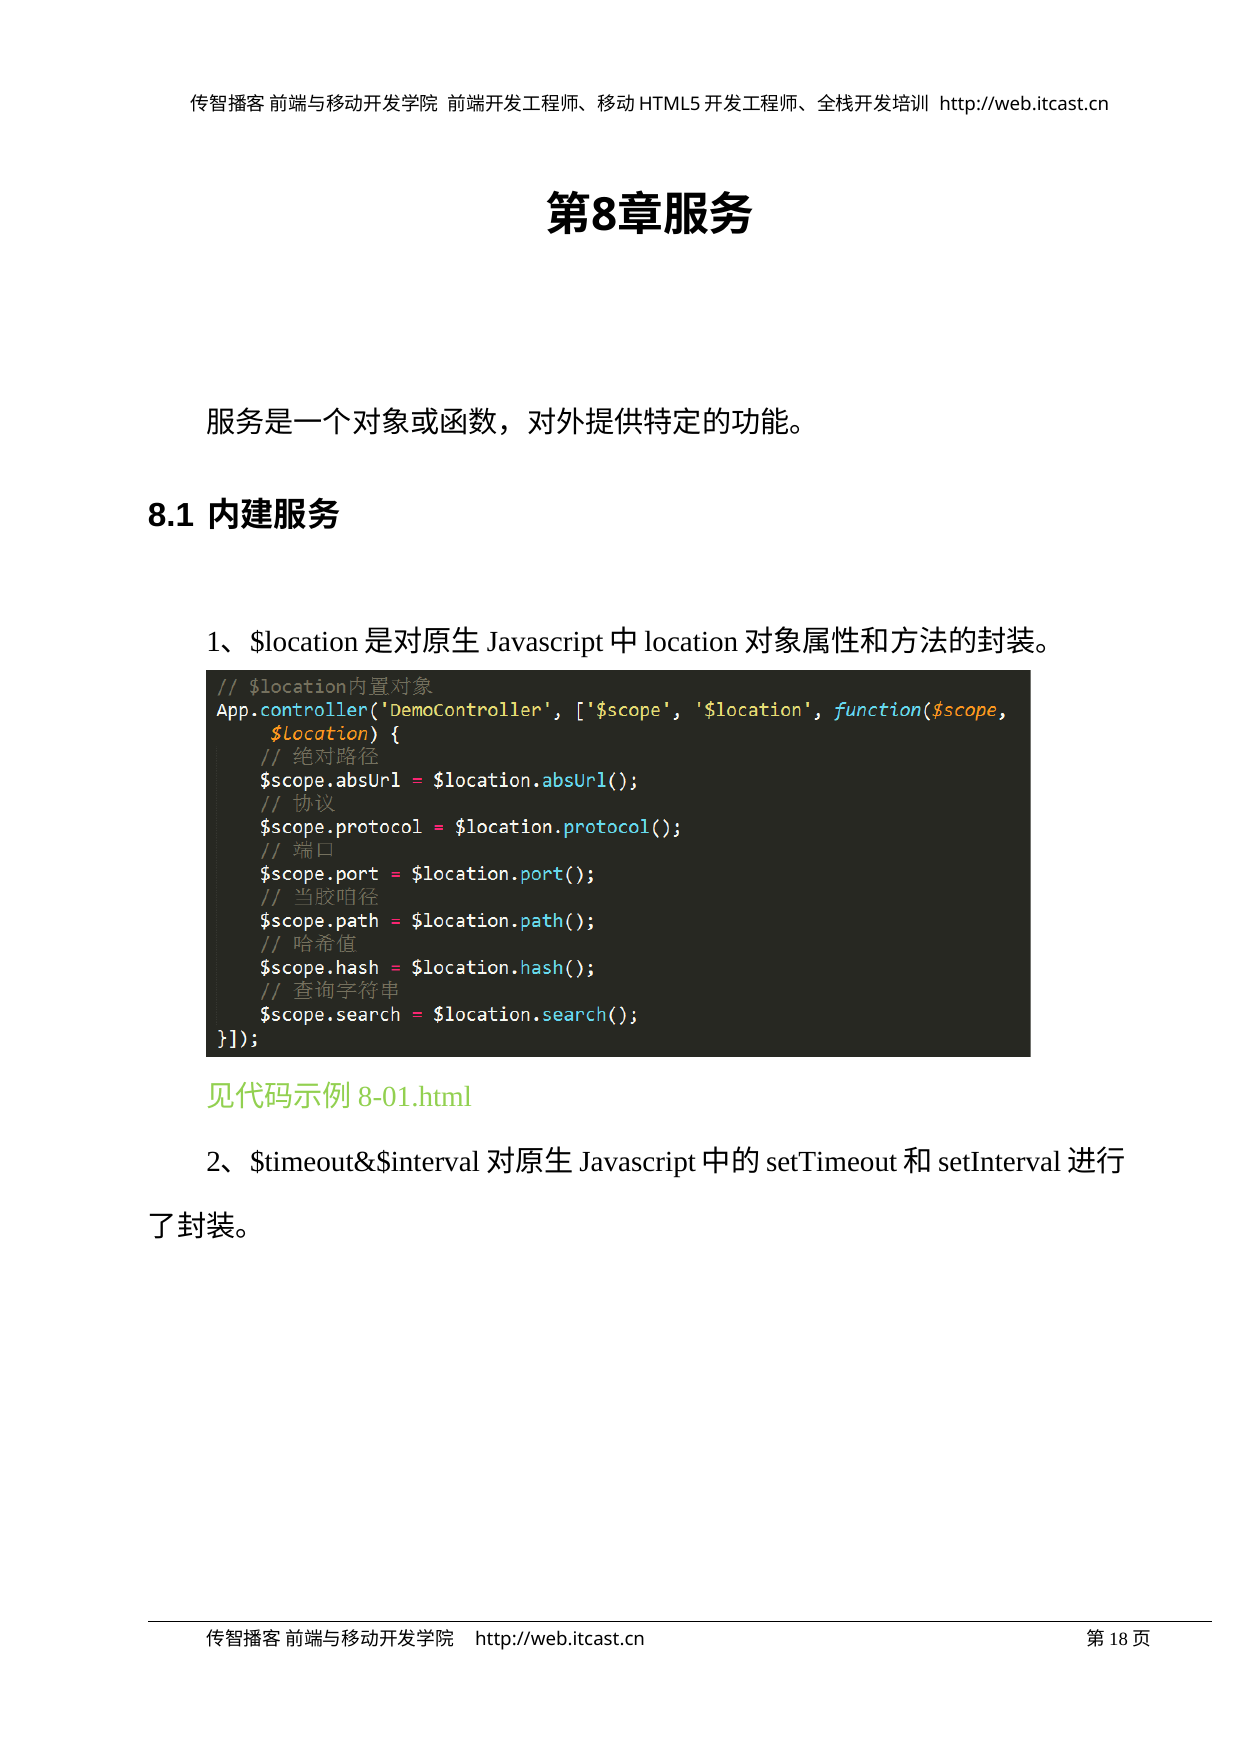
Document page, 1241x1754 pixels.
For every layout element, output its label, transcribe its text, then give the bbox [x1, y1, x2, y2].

text 1、$location是对原生Javascript中location对象属性和方法的封装。 [148, 606, 1152, 671]
picture [206, 670, 1031, 1057]
text 2、$timeout&$interval对原生Javascript中的setTimeout和setInterval进行了封装。 [148, 1126, 1152, 1256]
subtitle 服务 [148, 162, 1152, 259]
text 见代码示例8-01.html [148, 1061, 1152, 1126]
subtitle 内建服务 [148, 479, 1152, 544]
text 服务是一个对象或函数，对外提供特定的功能。 [148, 387, 1152, 452]
